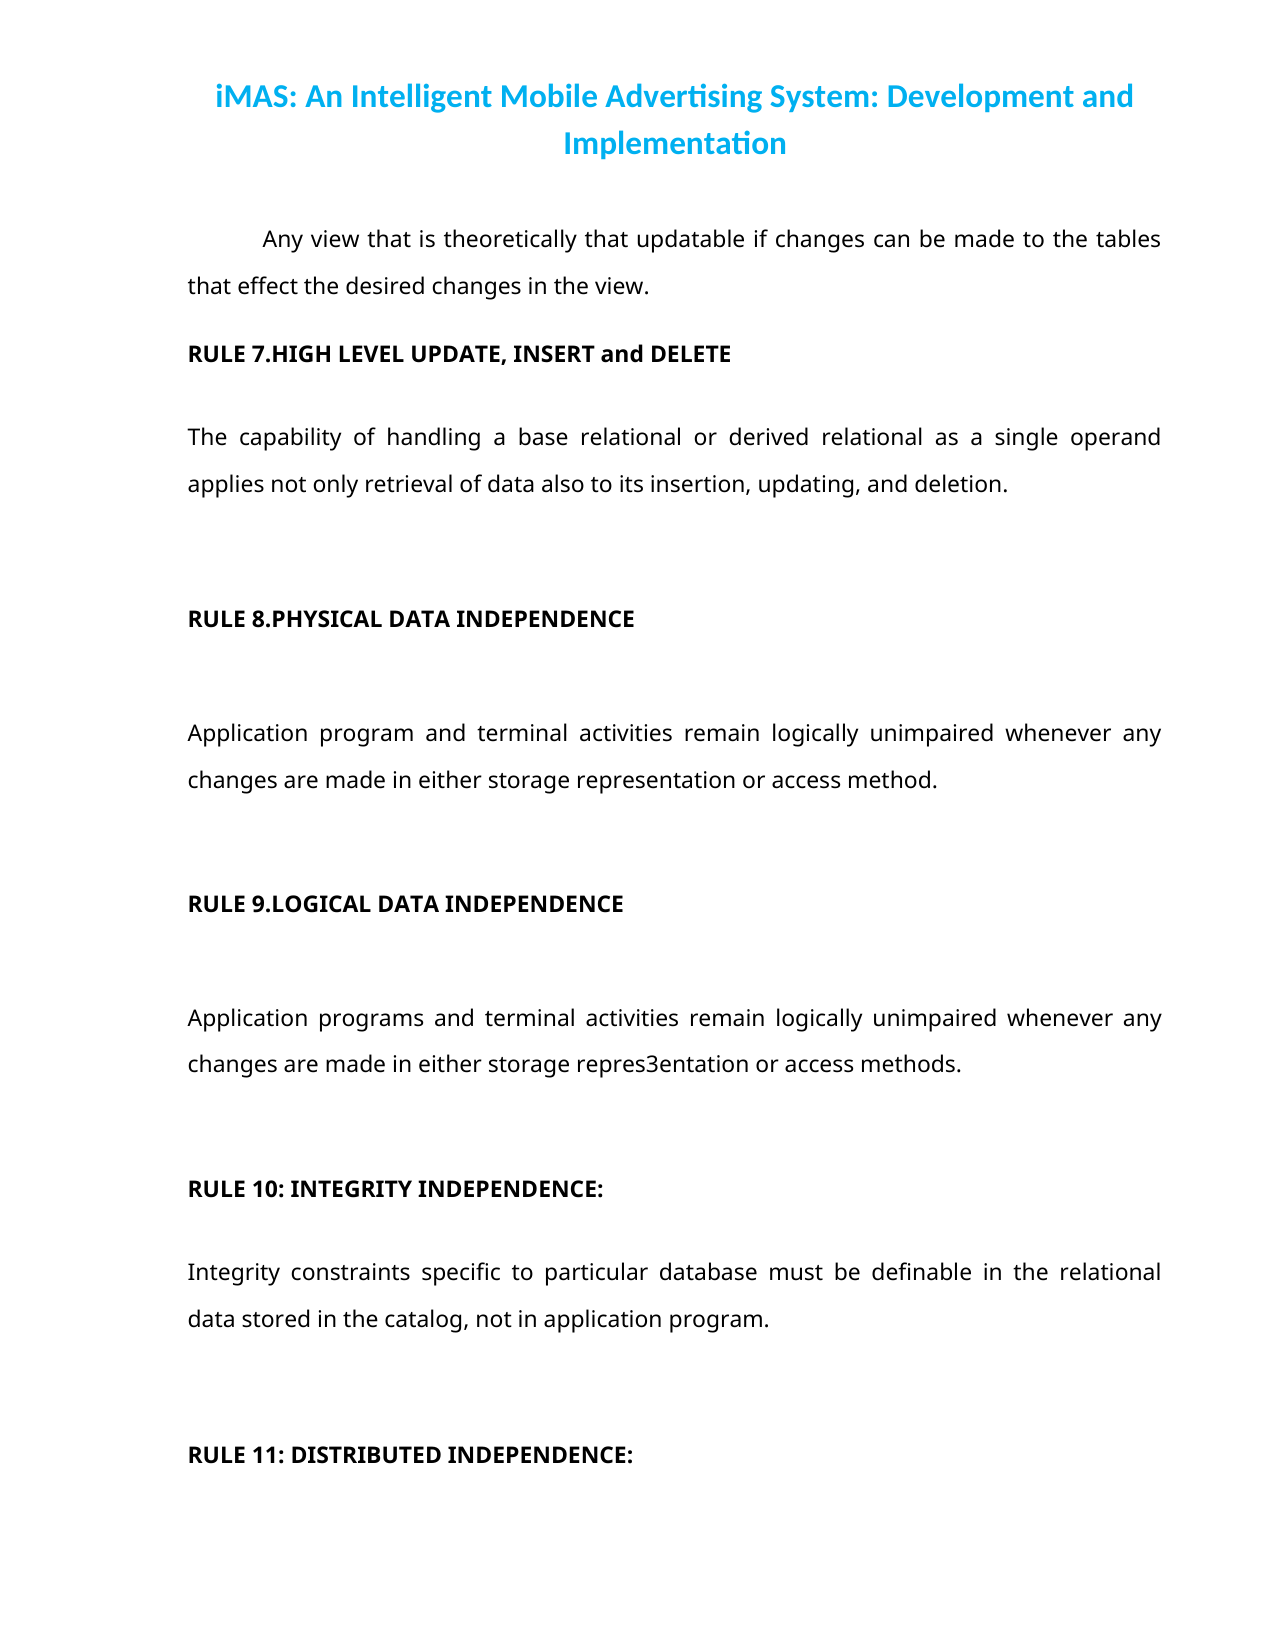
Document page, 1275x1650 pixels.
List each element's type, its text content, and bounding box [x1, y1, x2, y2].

text RULE 11: DISTRIBUTED INDEPENDENCE: [187, 1438, 1162, 1470]
text RULE 7.HIGH LEVEL UPDATE, INSERT and DELETE [187, 337, 1162, 369]
text The capability of handling a base relational or derived relational as a single operand applies not only retrieval of data also to its insertion, updating, and deletion. [187, 421, 1162, 499]
text Integrity constraints specific to particular database must be definable in the relational data stored in the catalog, not in application program. [187, 1256, 1162, 1334]
text RULE 8.PHYSICAL DATA INDEPENDENCE [187, 603, 1162, 634]
text Application program and terminal activities remain logically unimpaired whenever any changes are made in either storage representation or access method. [187, 717, 1162, 795]
text Application programs and terminal activities remain logically unimpaired whenever any changes are made in either storage repres3entation or access methods. [187, 1002, 1162, 1080]
text Any view that is theoretically that updatable if changes can be made to the tables that effect the desired changes in the view. [187, 223, 1162, 301]
text RULE 9.LOGICAL DATA INDEPENDENCE [187, 888, 1162, 919]
text RULE 10: INTEGRITY INDEPENDENCE: [187, 1173, 1162, 1204]
